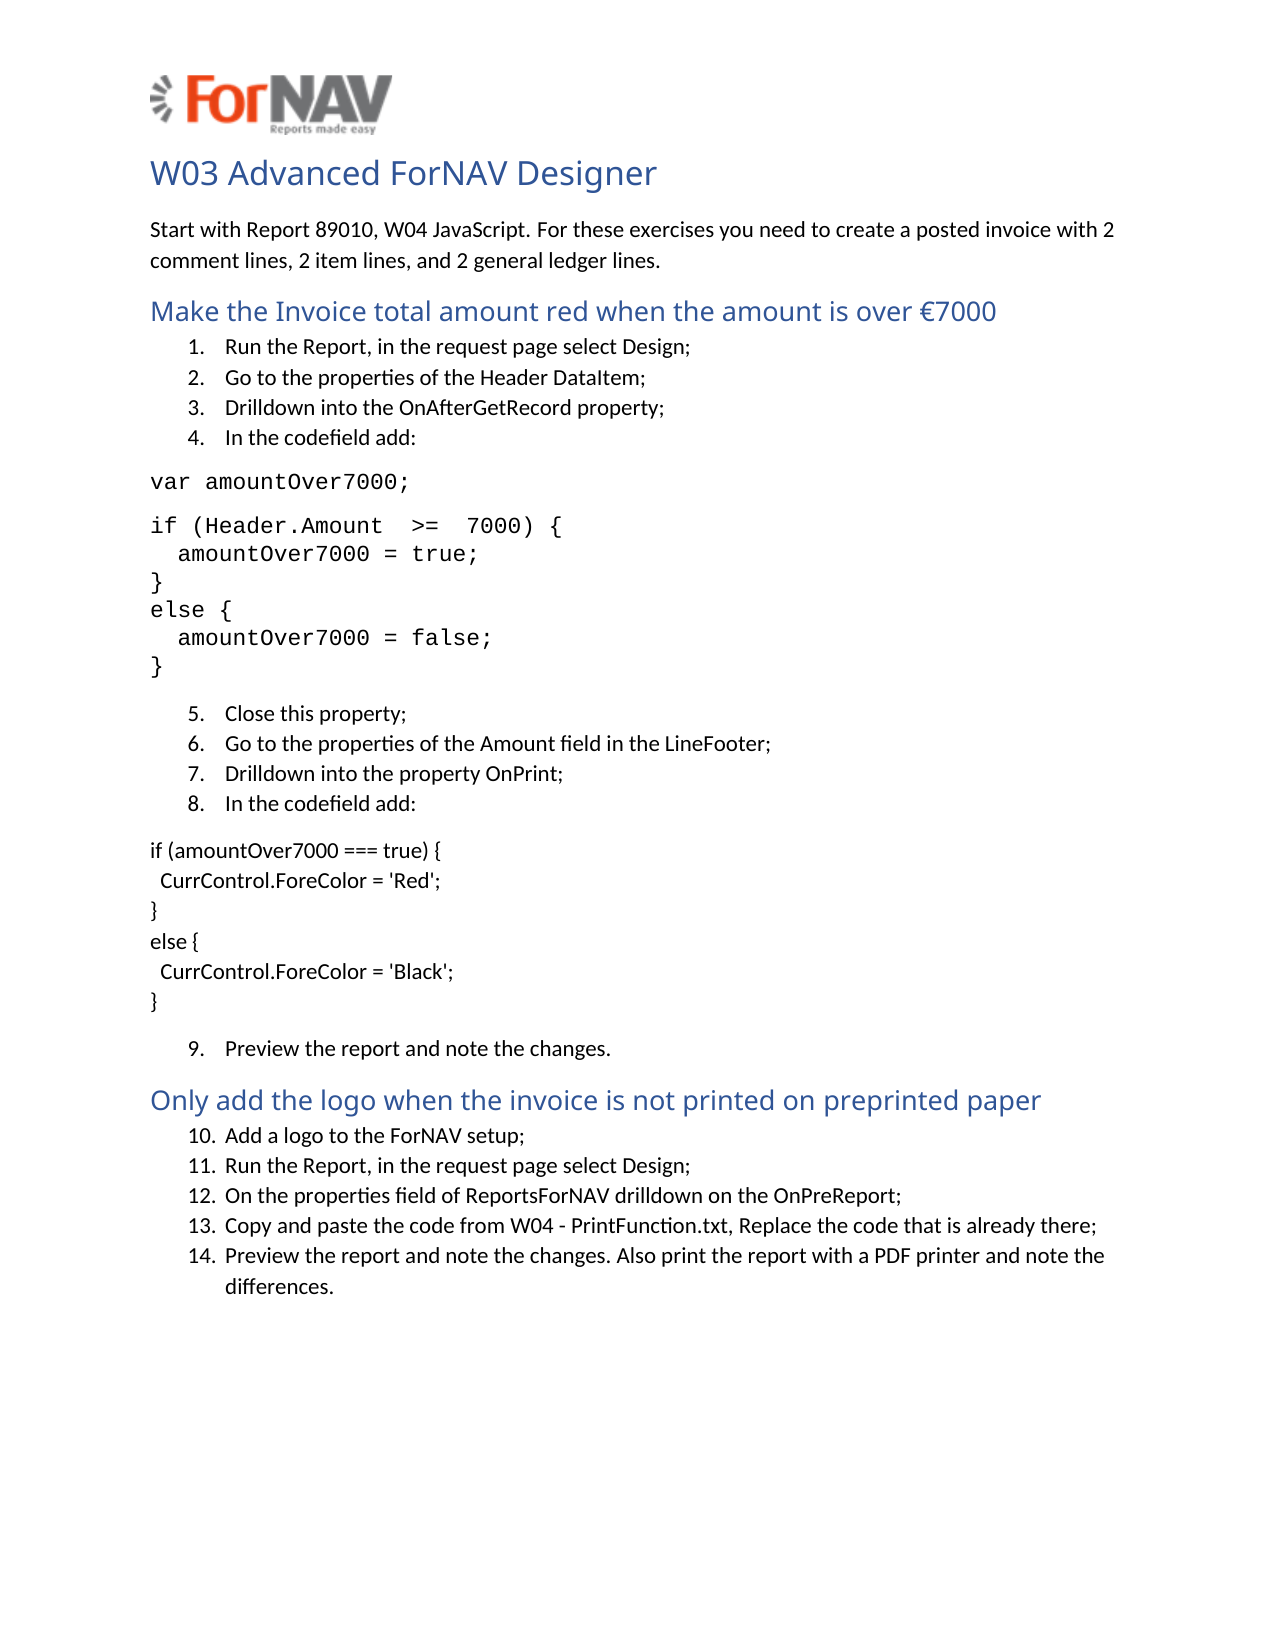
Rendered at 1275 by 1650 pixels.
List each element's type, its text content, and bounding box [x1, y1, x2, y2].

list Preview the report and note the changes. Also print the report with a PDF printer and note the differences. [187, 1242, 1125, 1300]
list Preview the report and note the changes. [187, 1034, 1125, 1062]
list Add a logo to the ForNAV setup; [187, 1121, 1125, 1149]
list Run the Report, in the request page select Design; [187, 332, 1125, 361]
list Run the Report, in the request page select Design; [187, 1151, 1125, 1179]
list In the codefield add: [187, 789, 1125, 817]
list Go to the properties of the Amount field in the LineFooter; [187, 729, 1125, 757]
text Start with Report 89010, W04 JavaScript. For these exercises you need to create a posted invoice with 2 comment lines, 2 item lines, and 2 general ledger lines. [150, 216, 1125, 274]
list Drilldown into the property OnPrint; [187, 759, 1125, 787]
list Close this property; [187, 699, 1125, 727]
list On the properties field of ReportsForNAV drilldown on the OnPreReport; [187, 1181, 1125, 1209]
text if (Header.Amount >= 7000) { amountOver7000 = true; } else { amountOver7000 = false; } [150, 514, 1125, 680]
picture [150, 75, 393, 135]
subtitle Make the Invoice total amount red when the amount is over €7000 [150, 293, 1125, 329]
list Copy and paste the code from W04 - PrintFunction.txt, Replace the code that is already there; [187, 1211, 1125, 1239]
list Go to the properties of the Header DataItem; [187, 363, 1125, 391]
list In the codefield add: [187, 423, 1125, 451]
text W03 Advanced ForNAV Designer [150, 150, 1125, 195]
text if (amountOver7000 === true) { CurrControl.ForeColor = 'Red'; } else { CurrControl.ForeColor = 'Black'; } [150, 836, 1125, 1015]
list Drilldown into the OnAfterGetRecord property; [187, 393, 1125, 421]
text var amountOver7000; [150, 470, 1125, 496]
subtitle Only add the logo when the invoice is not printed on preprinted paper [150, 1081, 1125, 1118]
